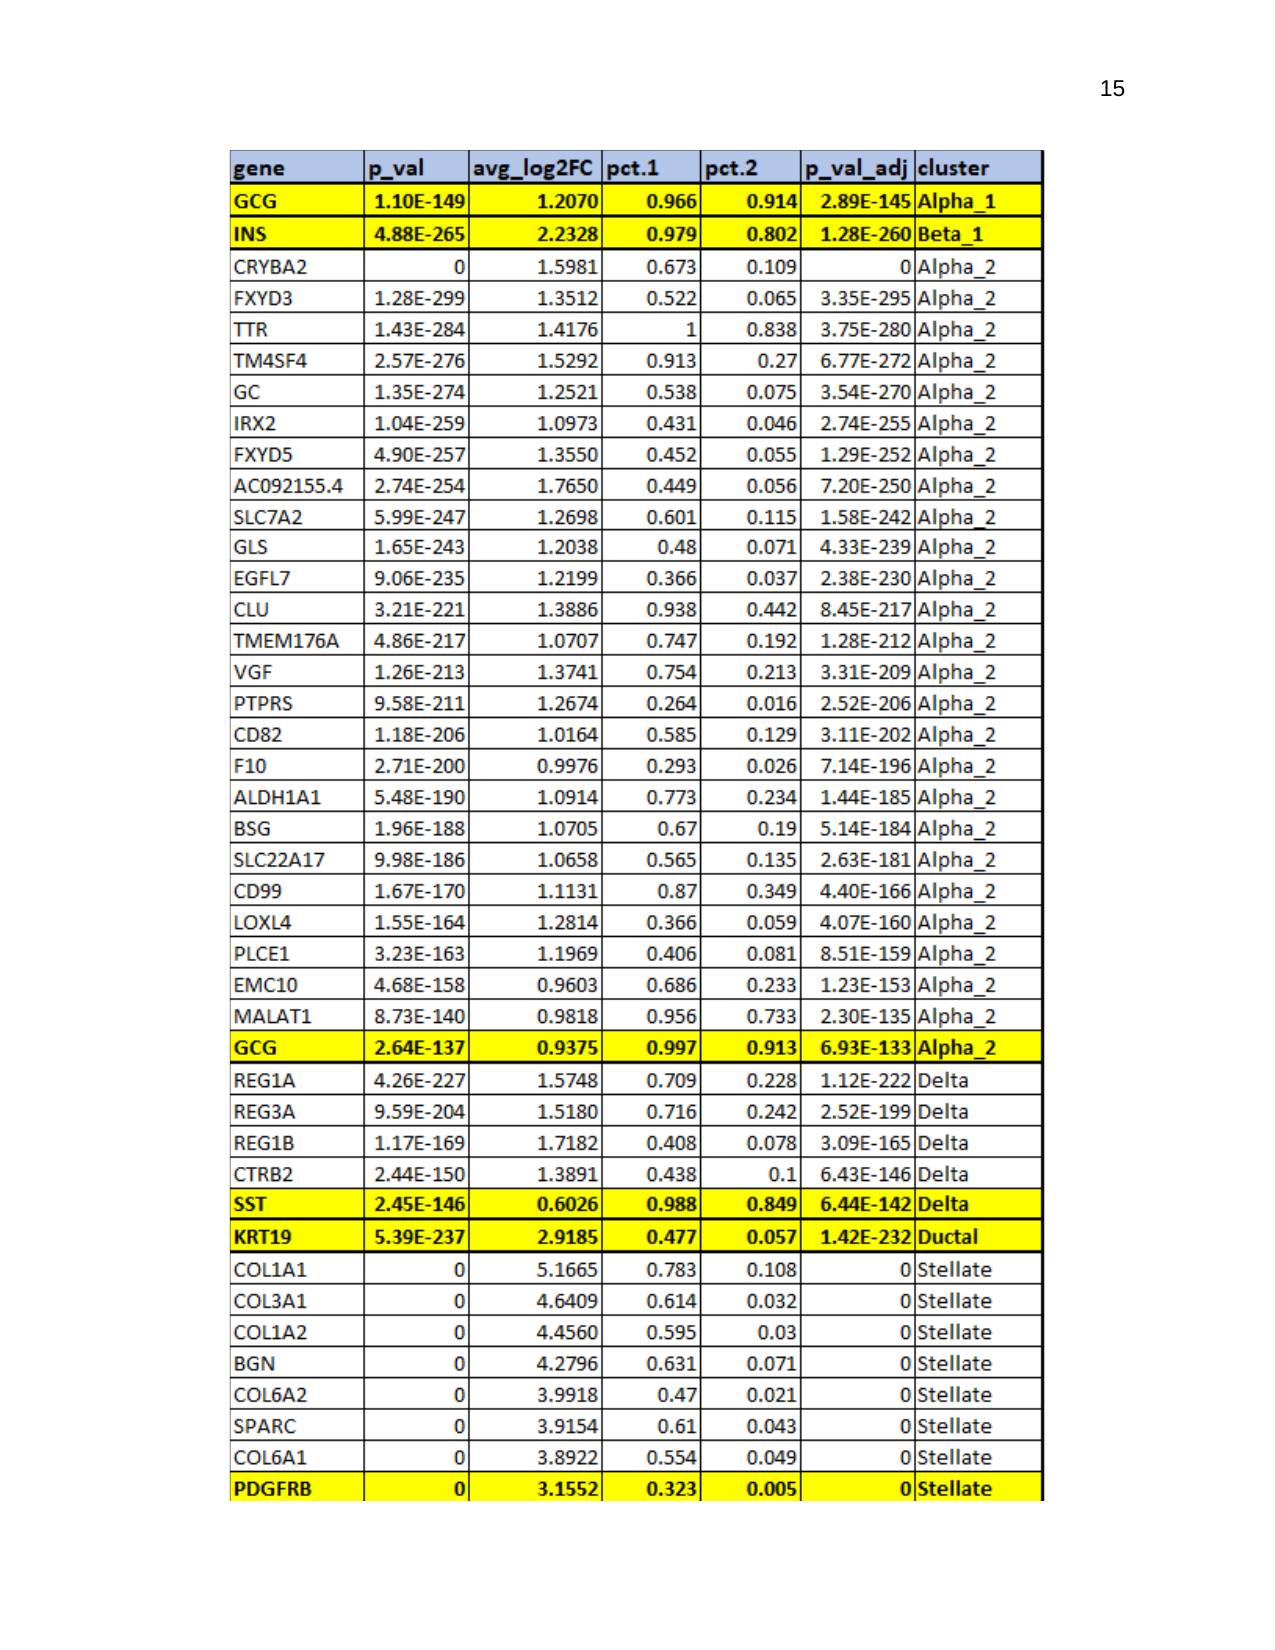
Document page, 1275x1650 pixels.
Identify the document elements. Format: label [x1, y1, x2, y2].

picture [229, 150, 1046, 1501]
